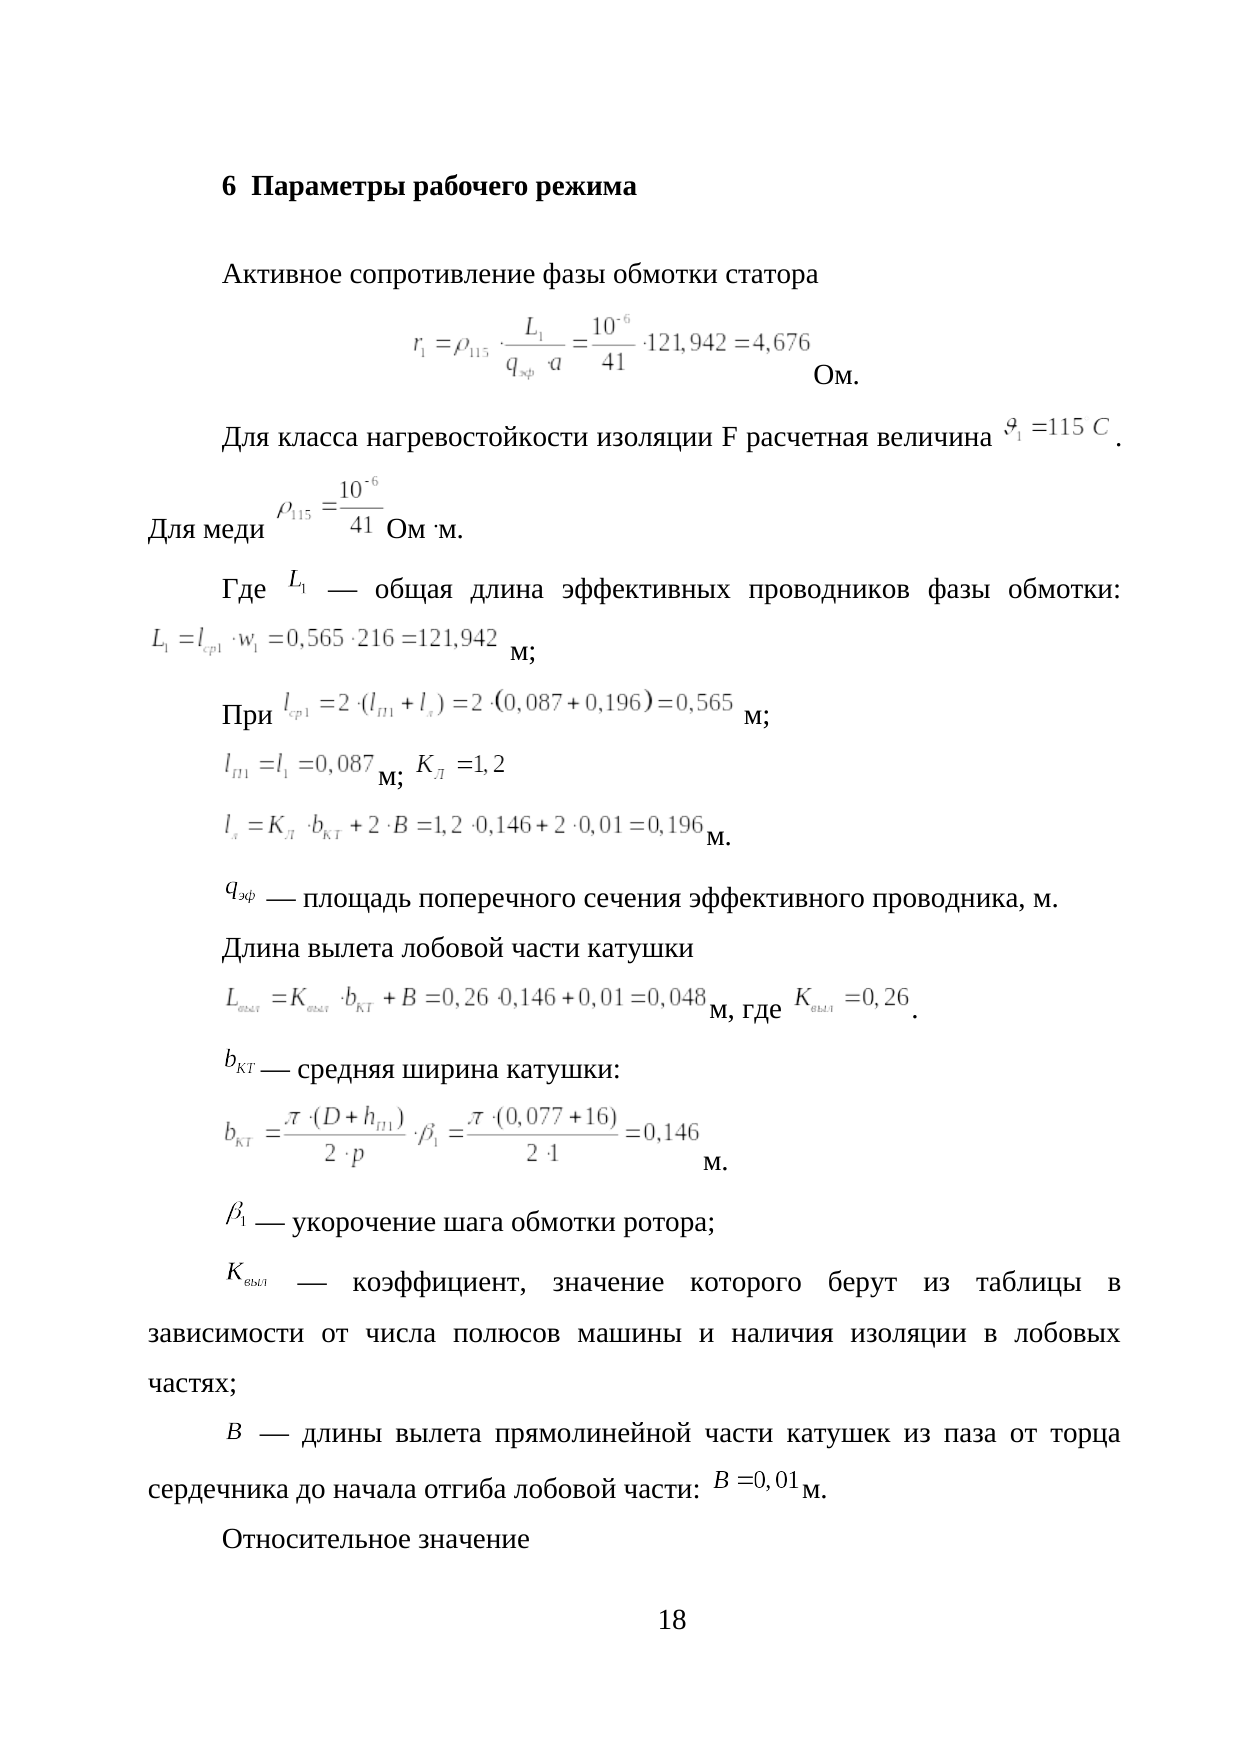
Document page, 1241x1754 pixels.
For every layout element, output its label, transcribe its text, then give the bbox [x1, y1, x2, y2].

text м; [148, 747, 1122, 791]
text Для класса нагревостойкости изоляции F расчетная величина . Для меди Омм. [148, 407, 1122, 544]
text м. [148, 808, 1122, 852]
text — длины вылета прямолинейной части катушек из паза от торца сердечника до начала отгиба лобовой части: м. [148, 1415, 1122, 1505]
text Относительное значение [148, 1522, 1122, 1555]
text — коэффициент, значение которого берут из таблицы в зависимости от числа полюсов машины и наличия изоляции в лобовых частях; [148, 1254, 1122, 1399]
subtitle Параметры рабочего режима [148, 168, 1122, 202]
text Длина вылета лобовой части катушки [148, 931, 1122, 964]
text м, где . [148, 981, 1122, 1025]
text — средняя ширина катушки: [148, 1041, 1122, 1085]
text Ом. [148, 306, 1122, 391]
text — укорочение шага обмотки ротора; [148, 1194, 1122, 1237]
text — площадь поперечного сечения эффективного проводника, м. [148, 868, 1122, 914]
text Активное сопротивление фазы обмотки статора [148, 256, 1122, 289]
text м. [148, 1102, 1122, 1177]
text При м; [148, 684, 1122, 731]
text Где — общая длина эффективных проводников фазы обмотки: м; [148, 561, 1122, 667]
